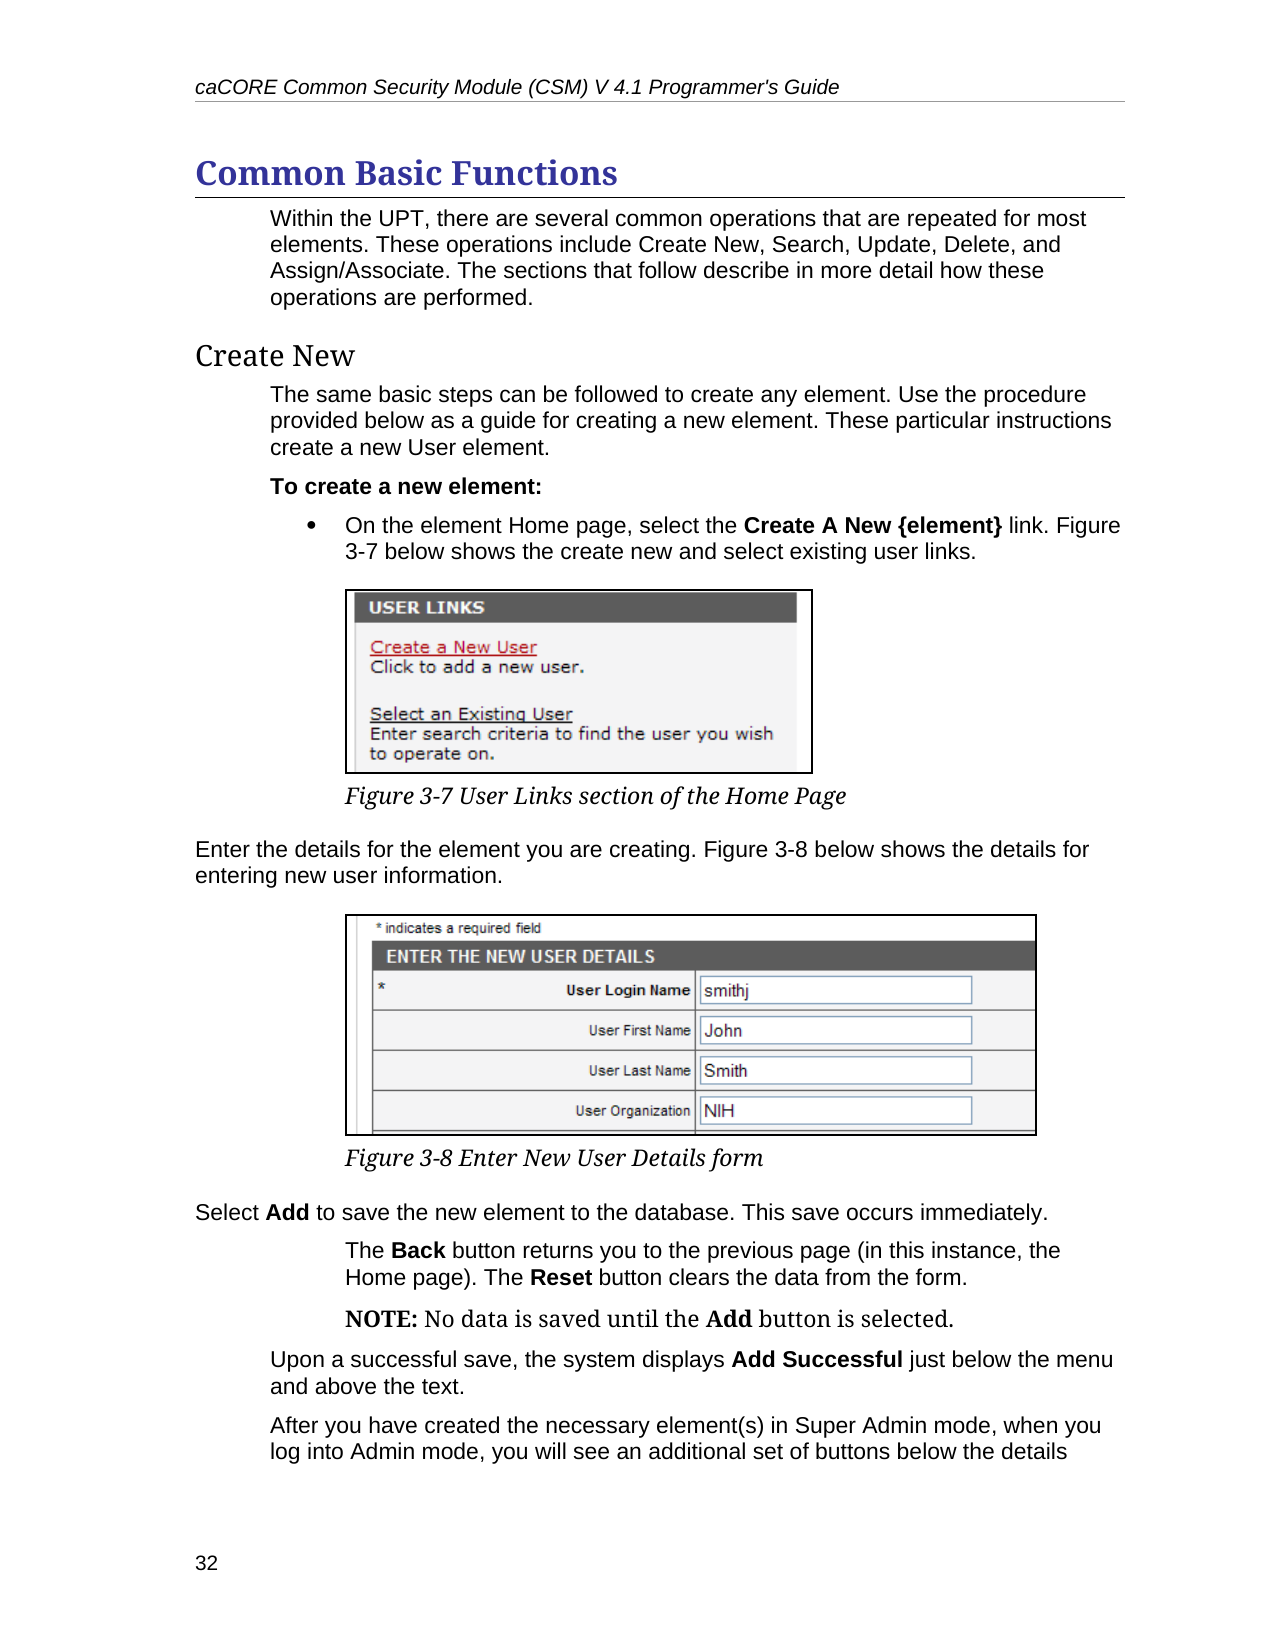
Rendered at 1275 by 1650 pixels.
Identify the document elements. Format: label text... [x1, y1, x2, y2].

text The Back button returns you to the previous page (in this instance, the Home page). The Reset button clears the data from the form. [345, 1237, 1125, 1290]
subtitle Create New [195, 335, 1125, 375]
text The same basic steps can be followed to create any element. Use the procedure provided below as a guide for creating a new element. These particular instructions create a new User element. [270, 381, 1125, 460]
picture [347, 916, 1035, 1134]
picture [347, 591, 811, 772]
list Select Add to save the new element to the database. This save occurs immediately. [195, 1199, 1125, 1225]
subtitle Common Basic Functions [195, 150, 1125, 197]
list NOTE: No data is saved until the Add button is selected. [345, 1303, 1125, 1334]
text Upon a successful save, the system displays Add Successful just below the menu and above the text. [270, 1346, 1125, 1399]
text To create a new element: [270, 473, 1125, 499]
